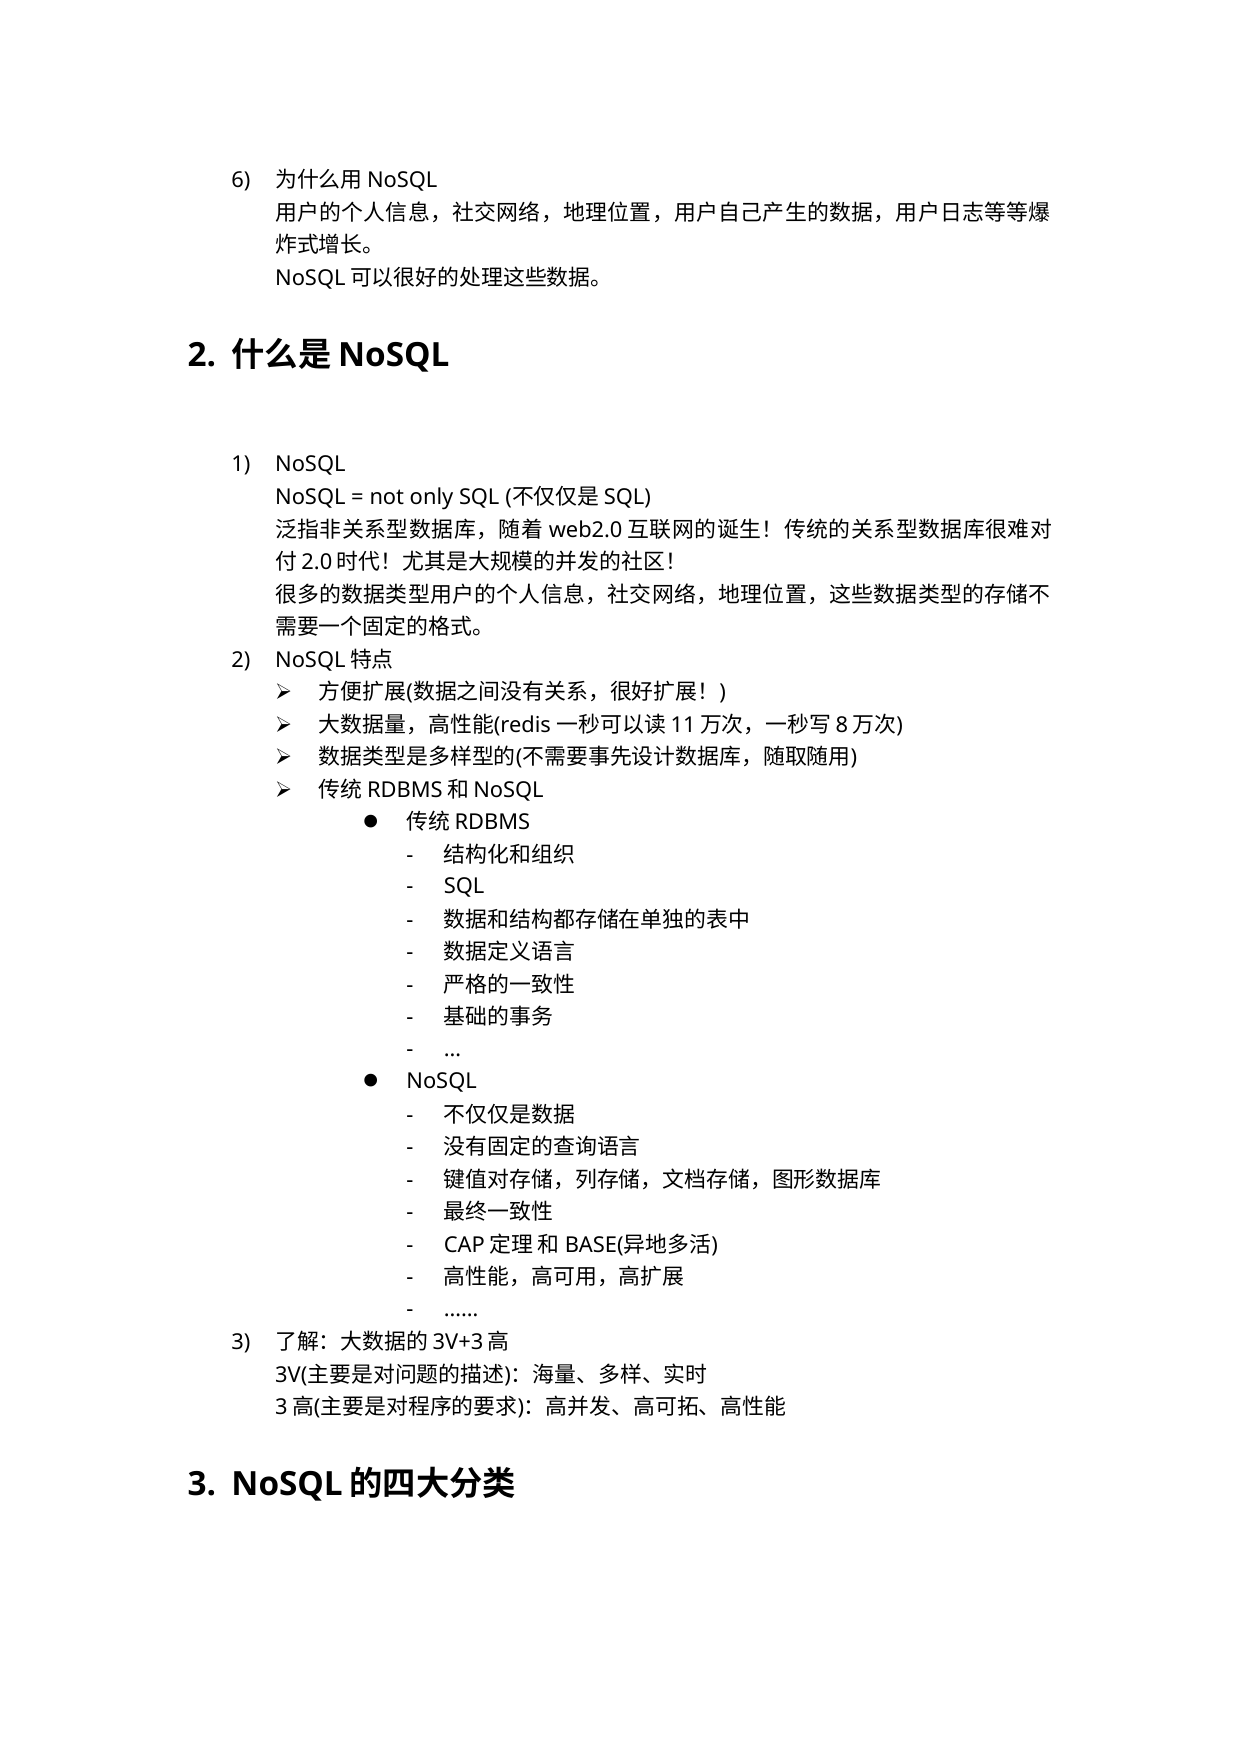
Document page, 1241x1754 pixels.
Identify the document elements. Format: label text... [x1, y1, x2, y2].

list 了解：大数据的3V+3高 [231, 1324, 1053, 1356]
text 很多的数据类型用户的个人信息，社交网络，地理位置，这些数据类型的存储不需要一个固定的格式。 [275, 576, 1053, 641]
list NoSQL [362, 1064, 1053, 1096]
list CAP定理 和 BASE(异地多活) [406, 1226, 1053, 1259]
text 泛指非关系型数据库，随着web2.0互联网的诞生！传统的关系型数据库很难对付2.0时代！尤其是大规模的并发的社区！ [275, 511, 1053, 576]
list 高性能，高可用，高扩展 [406, 1259, 1053, 1291]
text NoSQL = not only SQL (不仅仅是SQL) [275, 479, 1053, 511]
list 基础的事务 [406, 999, 1053, 1031]
list 数据和结构都存储在单独的表中 [406, 901, 1053, 934]
list 最终一致性 [406, 1194, 1053, 1226]
list 严格的一致性 [406, 966, 1053, 999]
list NoSQL [231, 446, 1053, 479]
list 键值对存储，列存储，文档存储，图形数据库 [406, 1161, 1053, 1194]
list 数据类型是多样型的(不需要事先设计数据库，随取随用) [275, 739, 1053, 771]
list 用户的个人信息，社交网络，地理位置，用户自己产生的数据，用户日志等等爆炸式增长。 [275, 194, 1053, 259]
list … [406, 1031, 1053, 1064]
list 没有固定的查询语言 [406, 1129, 1053, 1161]
list 结构化和组织 [406, 836, 1053, 869]
list NoSQL特点 [231, 641, 1053, 674]
list 数据定义语言 [406, 934, 1053, 966]
list 方便扩展(数据之间没有关系，很好扩展！) [275, 674, 1053, 706]
list 3高(主要是对程序的要求)：高并发、高可拓、高性能 [275, 1389, 1053, 1421]
list SQL [406, 869, 1053, 901]
list 不仅仅是数据 [406, 1096, 1053, 1129]
list 大数据量，高性能(redis 一秒可以读11万次，一秒写8万次) [275, 706, 1053, 739]
list 传统RDBMS [362, 804, 1053, 836]
list 为什么用NoSQL [231, 162, 1053, 194]
list 传统RDBMS和NoSQL [275, 771, 1053, 804]
list …… [406, 1291, 1053, 1324]
list NoSQL可以很好的处理这些数据。 [275, 259, 1053, 292]
subtitle NoSQL的四大分类 [187, 1448, 1053, 1513]
subtitle 什么是NoSQL [187, 319, 1053, 384]
list 3V(主要是对问题的描述)：海量、多样、实时 [275, 1356, 1053, 1389]
